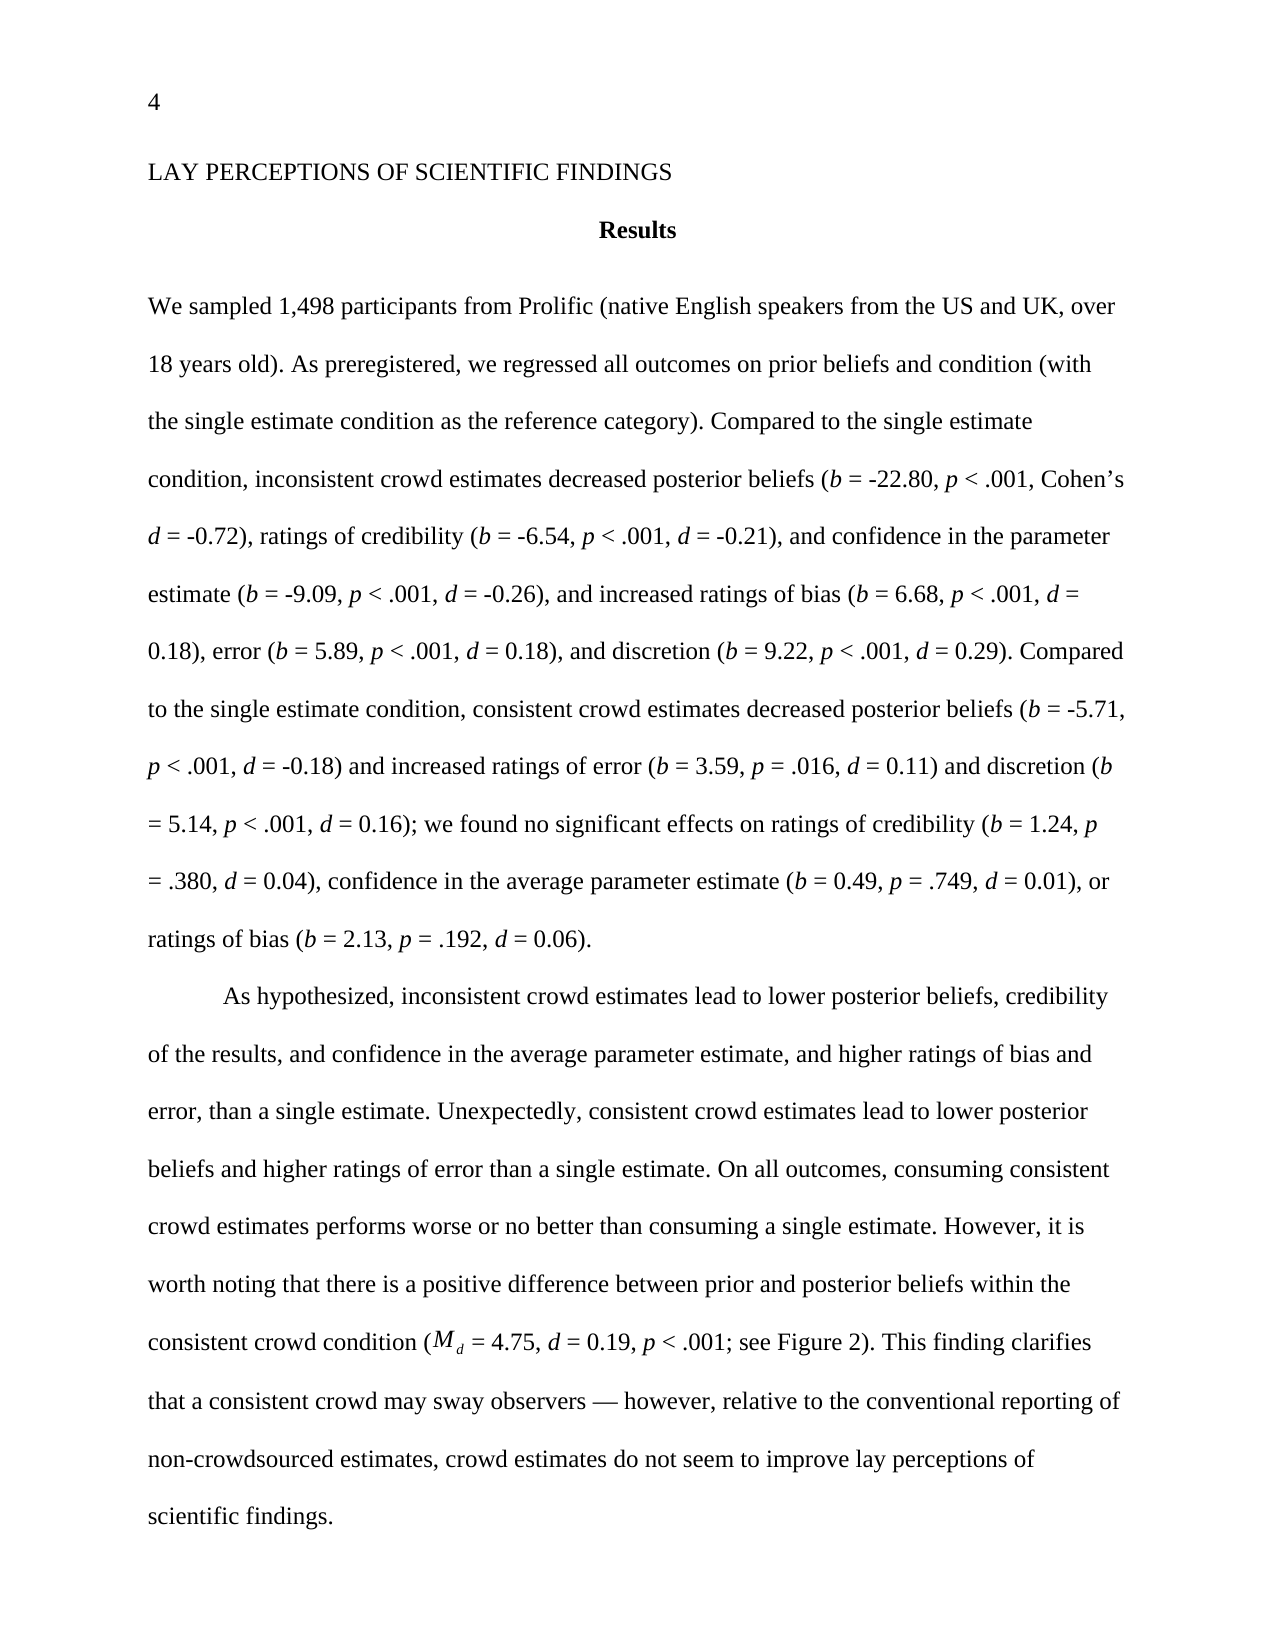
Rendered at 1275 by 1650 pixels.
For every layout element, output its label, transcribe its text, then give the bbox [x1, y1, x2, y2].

subtitle Results [148, 215, 1127, 244]
text We sampled 1,498 participants from Prolific (native English speakers from the US and UK, over 18 years old). As preregistered, we regressed all outcomes on prior beliefs and condition (with the single estimate condition as the reference category). Compared to the single estimate condition, inconsistent crowd estimates decreased posterior beliefs (b = -22.80, p < .001, Cohen’s d = -0.72), ratings of credibility (b = -6.54, p < .001, d = -0.21), and confidence in the parameter estimate (b = -9.09, p < .001, d = -0.26), and increased ratings of bias (b = 6.68, p < .001, d = 0.18), error (b = 5.89, p < .001, d = 0.18), and discretion (b = 9.22, p < .001, d = 0.29). Compared to the single estimate condition, consistent crowd estimates decreased posterior beliefs (b = -5.71, p < .001, d = -0.18) and increased ratings of error (b = 3.59, p = .016, d = 0.11) and discretion (b = 5.14, p < .001, d = 0.16); we found no significant effects on ratings of credibility (b = 1.24, p = .380, d = 0.04), confidence in the average parameter estimate (b = 0.49, p = .749, d = 0.01), or ratings of bias (b = 2.13, p = .192, d = 0.06). As hypothesized, inconsistent crowd estimates lead to lower posterior beliefs, credibility of the results, and confidence in the average parameter estimate, and higher ratings of bias and error, than a single estimate. Unexpectedly, consistent crowd estimates lead to lower posterior beliefs and higher ratings of error than a single estimate. On all outcomes, consuming consistent crowd estimates performs worse or no better than consuming a single estimate. However, it is worth noting that there is a positive difference between prior and posterior beliefs within the consistent crowd condition ( = 4.75, d = 0.19, p < .001; see Figure 2). This finding clarifies that a consistent crowd may sway observers — however, relative to the conventional reporting of non-crowdsourced estimates, crowd estimates do not seem to improve lay perceptions of scientific findings. [148, 291, 1127, 1530]
